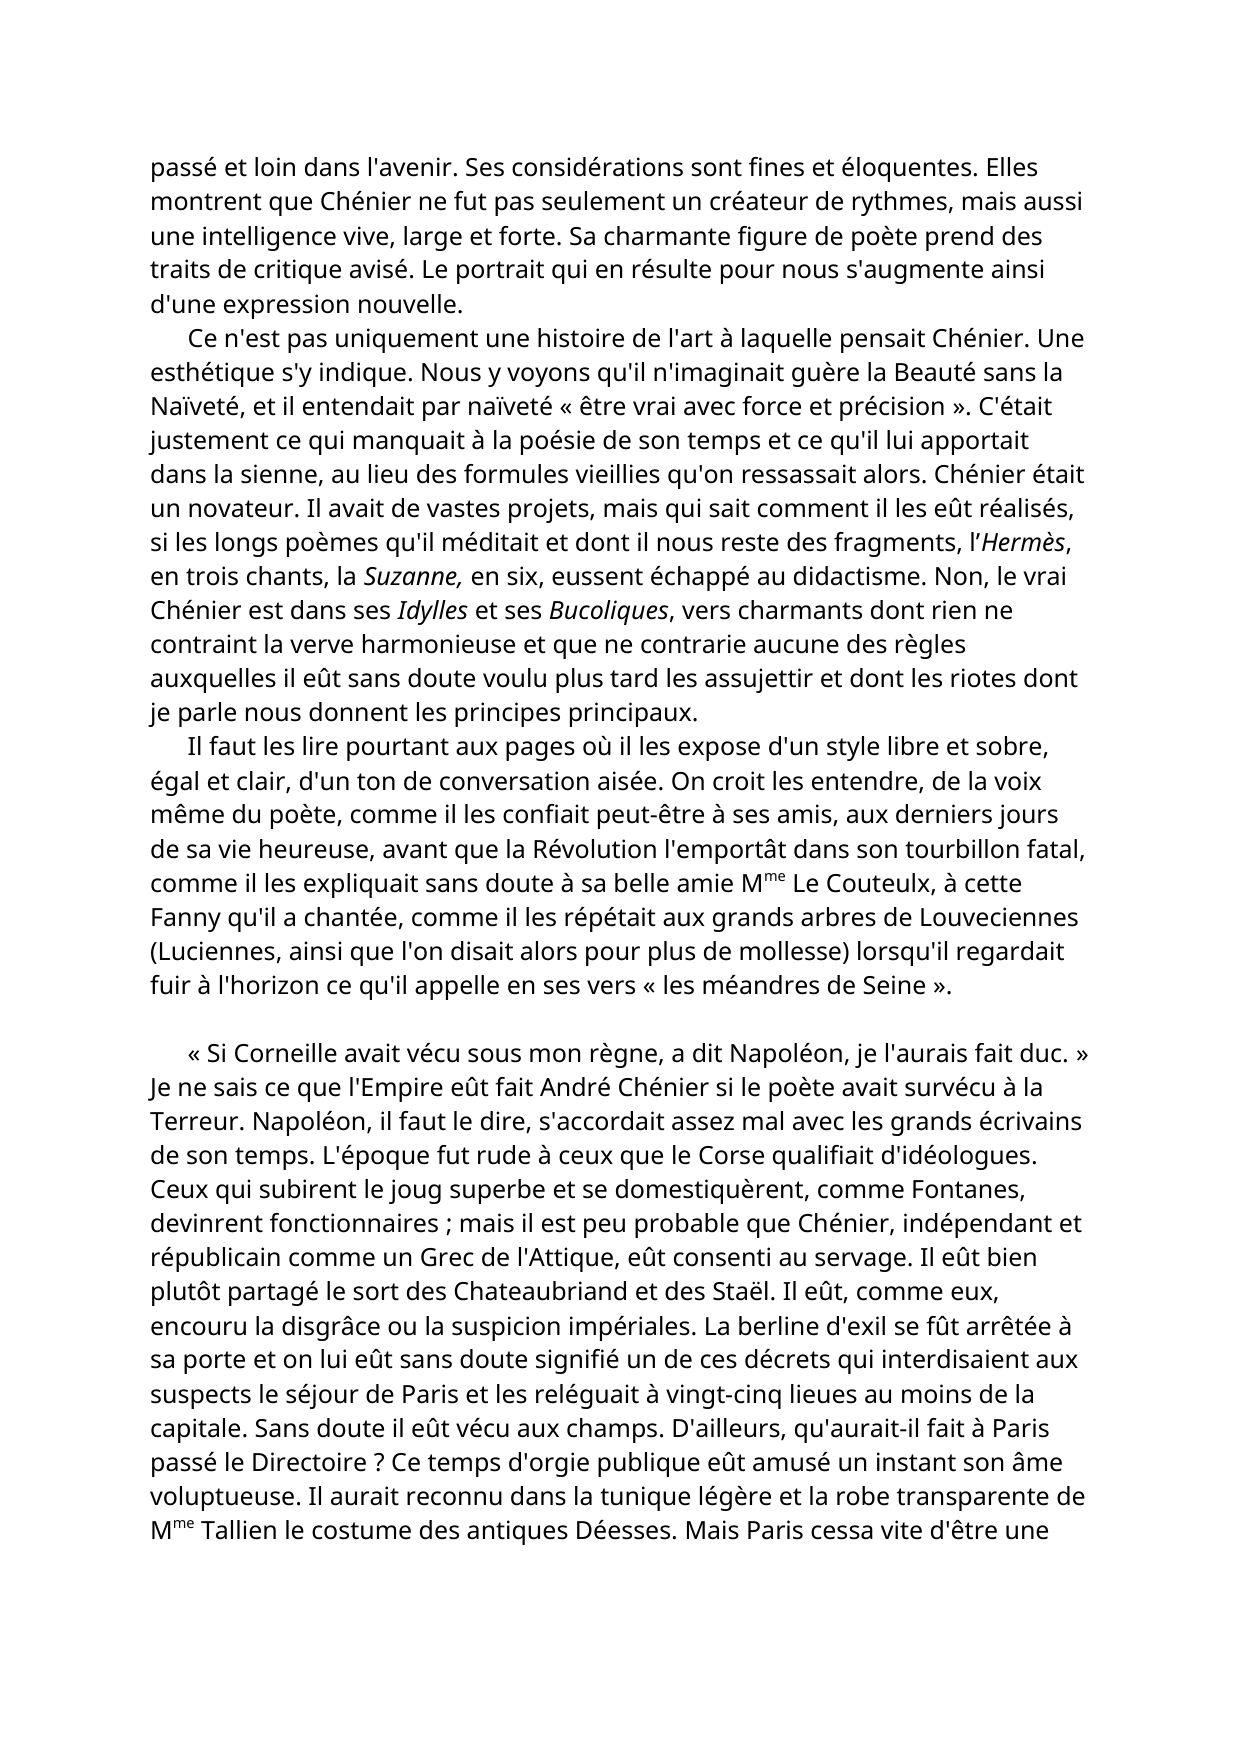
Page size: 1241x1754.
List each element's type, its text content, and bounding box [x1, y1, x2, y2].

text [150, 150, 1090, 320]
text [150, 1036, 1090, 1547]
text Ce n'est pas uniquement une histoire de l'art à laquelle pensait Chénier. Une esthétique s'y indique. Nous y voyons qu'il n'imaginait guère la Beauté sans la Naïveté, et il entendait par naïveté « être vrai avec force et précision ». C'était justement ce qui manquait à la poésie de son temps et ce qu'il lui apportait dans la sienne, au lieu des formules vieillies qu'on ressassait alors. Chénier était un novateur. Il avait de vastes projets, mais qui sait comment il les eût réalisés, si les longs poèmes qu'il méditait et dont il nous reste des fragments, l’Hermès, en trois chants, la Suzanne, en six, eussent échappé au didactisme. Non, le vrai Chénier est dans ses Idylles et ses Bucoliques, vers charmants dont rien ne contraint la verve harmonieuse et que ne contrarie aucune des règles auxquelles il eût sans doute voulu plus tard les assujettir et dont les riotes dont je parle nous donnent les principes principaux. [150, 320, 1090, 729]
text Il faut les lire pourtant aux pages où il les expose d'un style libre et sobre, égal et clair, d'un ton de conversation aisée. On croit les entendre, de la voix même du poète, comme il les confiait peut-être à ses amis, aux derniers jours de sa vie heureuse, avant que la Révolution l'emportât dans son tourbillon fatal, comme il les expliquait sans doute à sa belle amie Mme Le Couteulx, à cette Fanny qu'il a chantée, comme il les répétait aux grands arbres de Louveciennes (Luciennes, ainsi que l'on disait alors pour plus de mollesse) lorsqu'il regardait fuir à l'horizon ce qu'il appelle en ses vers « les méandres de Seine ». [150, 729, 1090, 1002]
